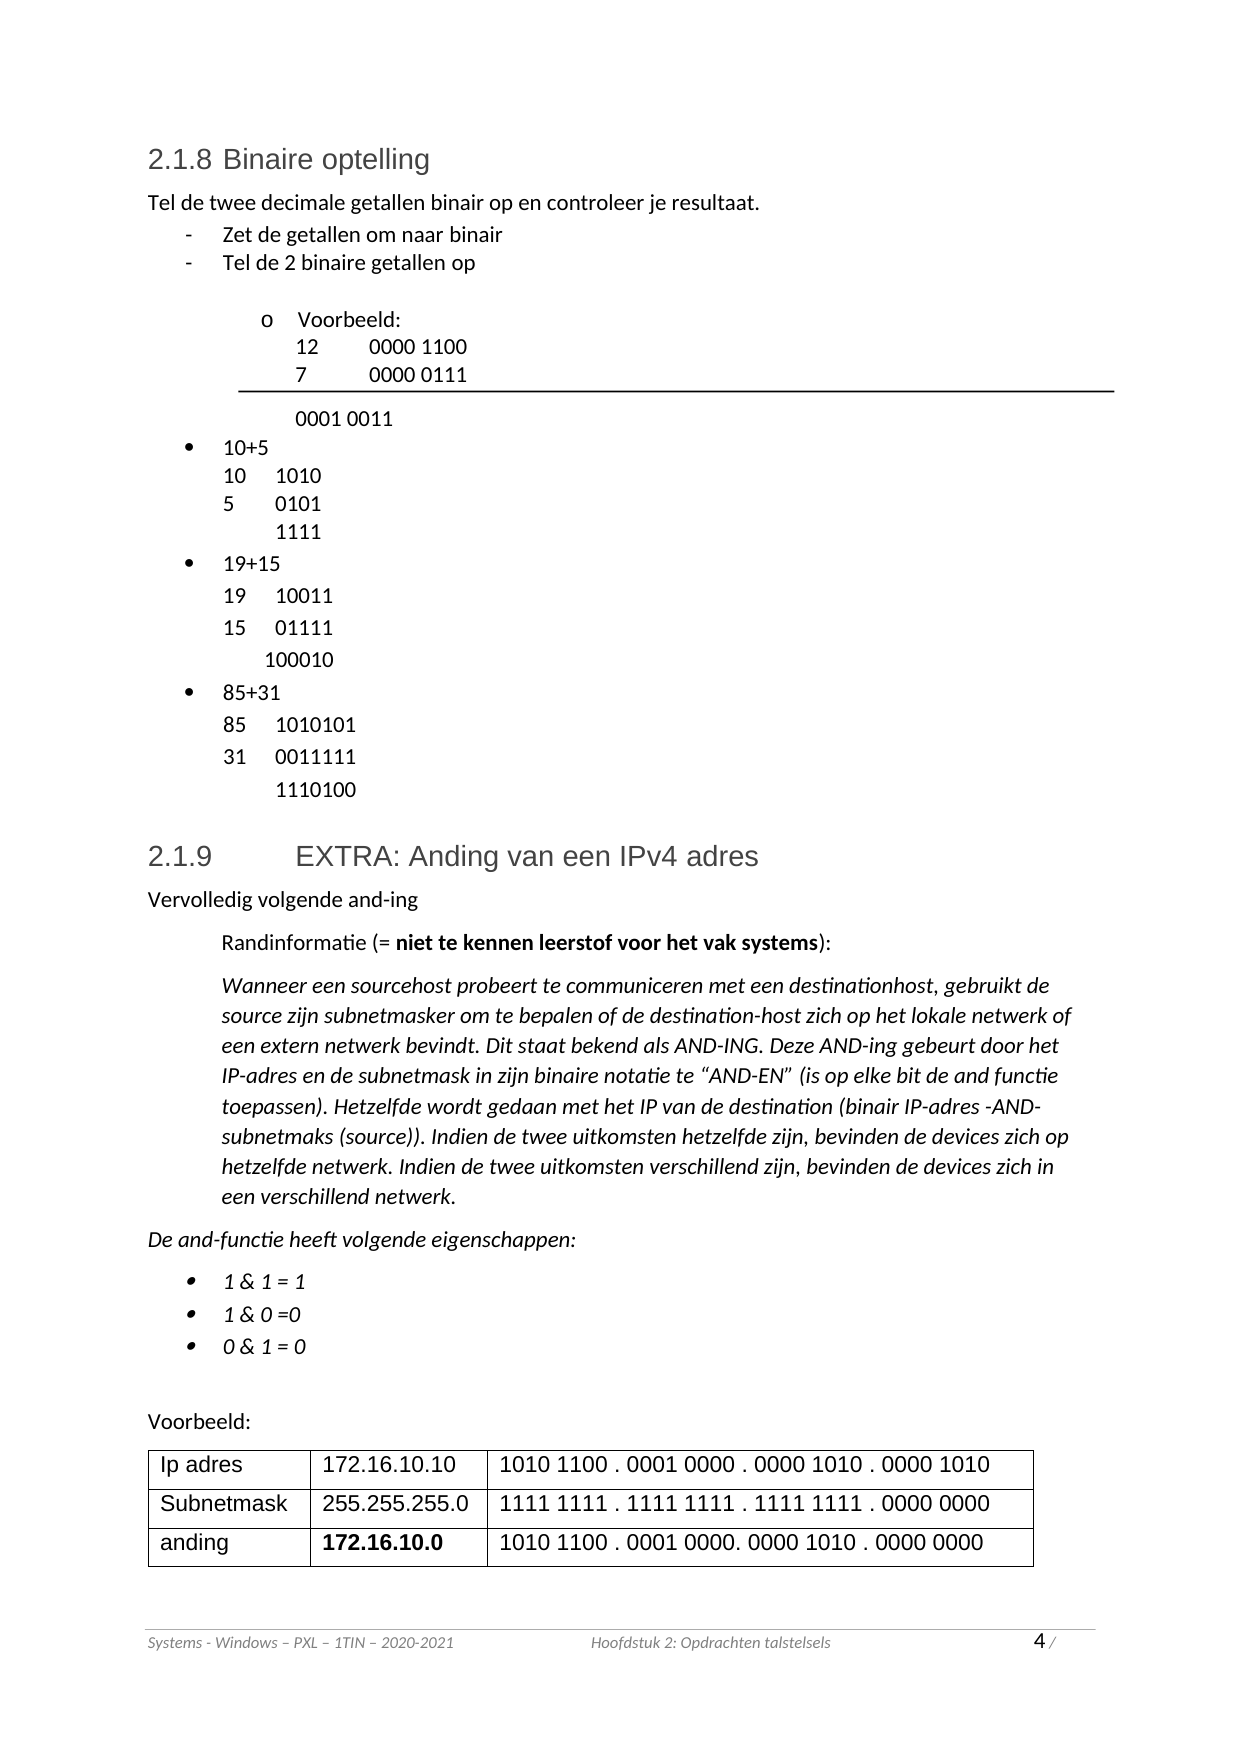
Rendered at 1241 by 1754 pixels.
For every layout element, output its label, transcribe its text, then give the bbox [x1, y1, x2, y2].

list 10+5 [185, 433, 1134, 461]
text Voorbeeld: [148, 1407, 1134, 1435]
subtitle Binaire optelling [148, 142, 1134, 175]
table_header 1010 1100 . 0001 0000 . 0000 1010 . 0000 1010 [488, 1451, 1033, 1488]
list 1 & 1 = 1 [185, 1267, 1134, 1296]
table_cell 255.255.255.0 [311, 1490, 487, 1527]
list 1110100 [223, 775, 1134, 803]
list 31 0011111 [223, 742, 1134, 771]
list Tel de 2 binaire getallen op [185, 248, 1134, 277]
list 1 & 0 =0 [185, 1300, 1134, 1328]
text Wanneer een sourcehost probeert te communiceren met een destinationhost, gebruikt de source zijn subnetmasker om te bepalen of de destination-host zich op het lokale netwerk of een extern netwerk bevindt. Dit staat bekend als AND-ING. Deze AND-ing gebeurt door het IP-adres en de subnetmask in zijn binaire notatie te “AND-EN” (is op elke bit de and functie toepassen). Hetzelfde wordt gedaan met het IP van de destination (binair IP-adres -AND- subnetmaks (source)). Indien de twee uitkomsten hetzelfde zijn, bevinden de devices zich op hetzelfde netwerk. Indien de twee uitkomsten verschillend zijn, bevinden de devices zich in een verschillend netwerk. [221, 971, 1076, 1211]
text o Voorbeeld: [260, 304, 1134, 333]
list 19 10011 [223, 581, 1134, 609]
text Vervolledig volgende and-ing [148, 885, 1134, 913]
text 12 0000 1100 [295, 333, 1134, 360]
list 100010 [223, 645, 1134, 673]
table_cell anding [149, 1529, 310, 1566]
table_cell 1010 1100 . 0001 0000. 0000 1010 . 0000 0000 [488, 1529, 1033, 1566]
text Tel de twee decimale getallen binair op en controleer je resultaat. [148, 188, 1134, 216]
list Zet de getallen om naar binair [185, 221, 1134, 248]
table_cell Subnetmask [149, 1490, 310, 1527]
list 85 1010101 [223, 710, 1134, 738]
table_header 172.16.10.10 [311, 1451, 487, 1488]
list 19+15 [185, 549, 1134, 577]
table_cell 172.16.10.0 [311, 1529, 487, 1566]
table_cell 1111 1111 . 1111 1111 . 1111 1111 . 0000 0000 [488, 1490, 1033, 1527]
text 1111 [125, 517, 1134, 545]
subtitle EXTRA: Anding van een IPv4 adres [148, 839, 1134, 872]
text 7 0000 0111 [295, 360, 1134, 388]
text 5 0101 [125, 489, 1134, 517]
table_header Ip adres [149, 1451, 310, 1488]
text De and-functie heeft volgende eigenschappen: [148, 1225, 1134, 1253]
list 0 & 1 = 0 [185, 1332, 1134, 1360]
text 0001 0011 [295, 404, 1134, 432]
list 15 01111 [223, 613, 1134, 641]
text 10 1010 [223, 461, 1134, 489]
list 85+31 [185, 678, 1134, 706]
text Randinformatie (= niet te kennen leerstof voor het vak systems): [221, 928, 1134, 956]
